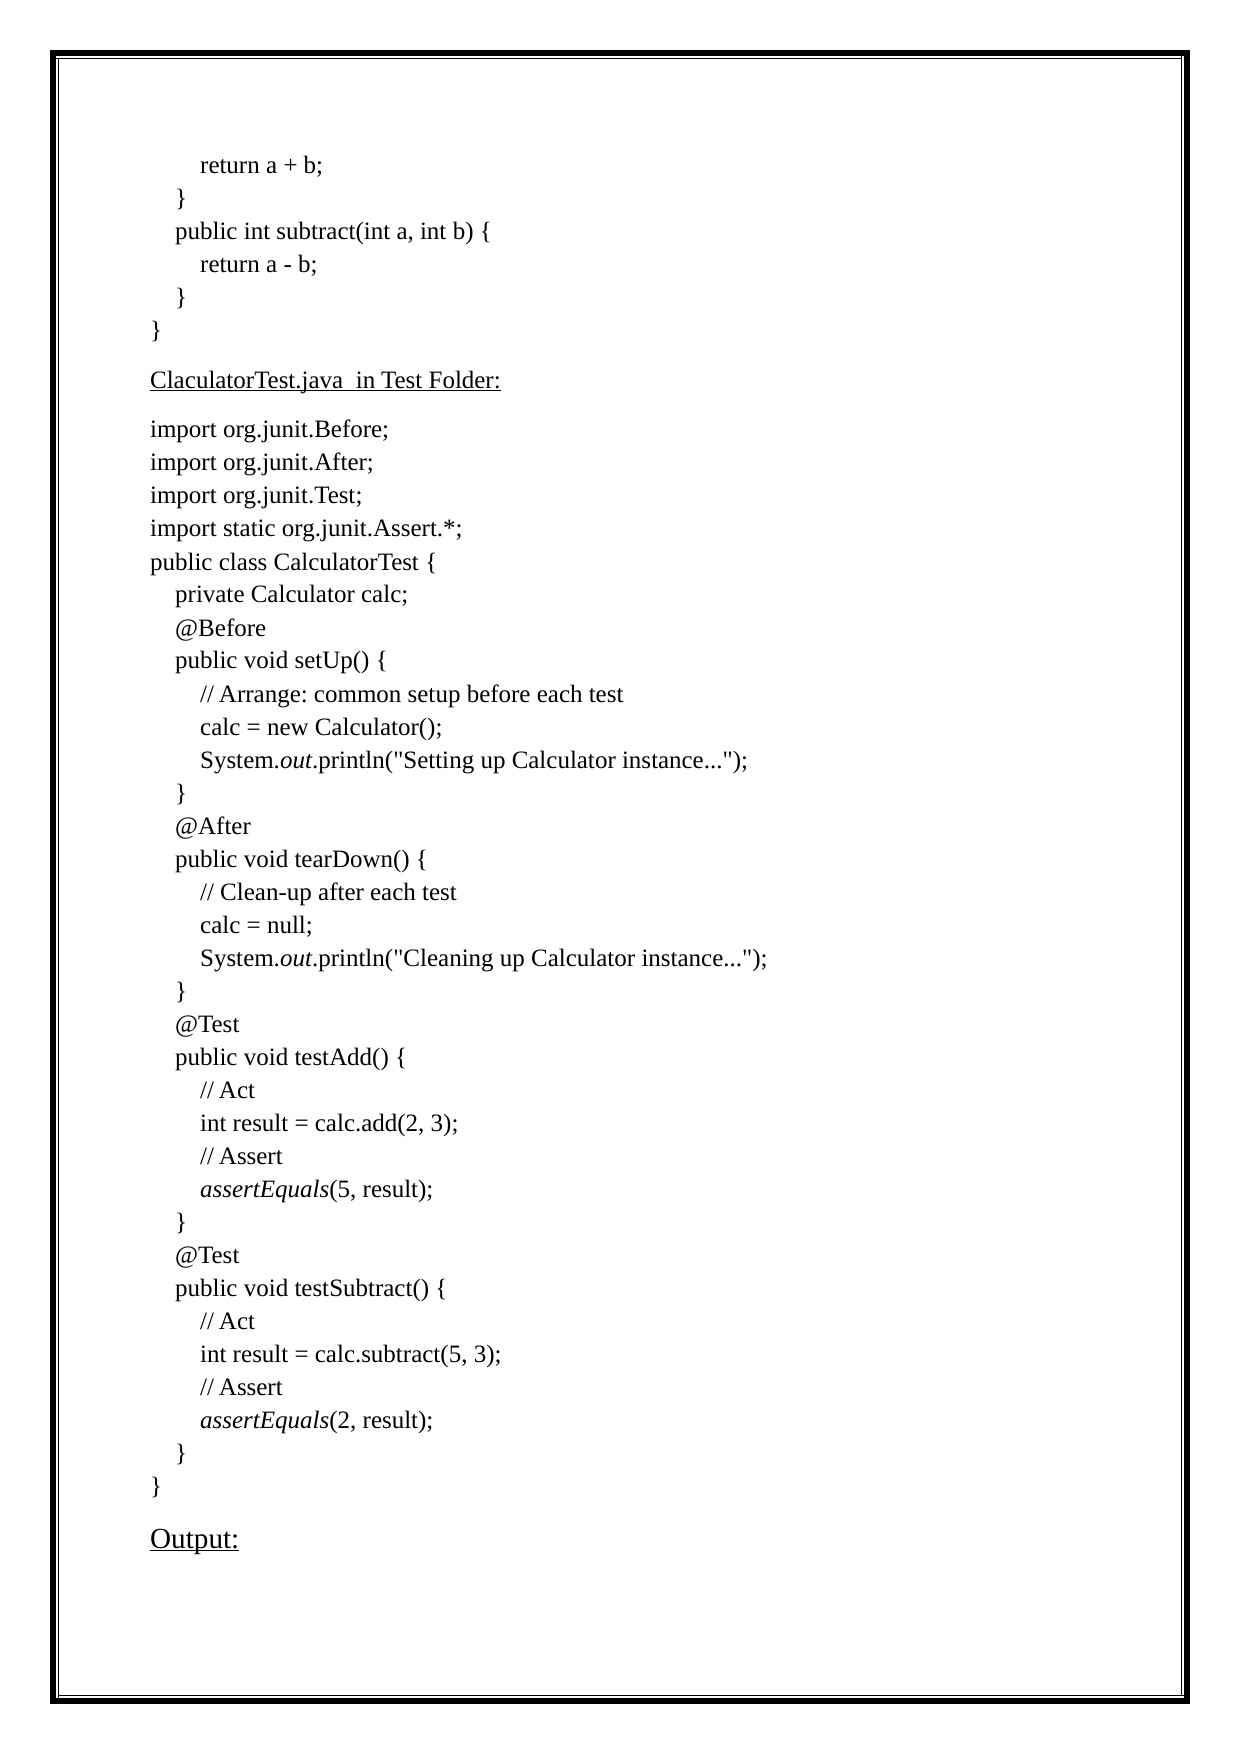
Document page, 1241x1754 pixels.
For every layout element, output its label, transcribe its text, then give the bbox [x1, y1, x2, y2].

text Output: [150, 1521, 1090, 1554]
text ClaculatorTest.java in Test Folder: [150, 365, 1090, 393]
text import org.junit.Before; import org.junit.After; import org.junit.Test; import static org.junit.Assert.*; public class CalculatorTest { private Calculator calc; @Before public void setUp() { // Arrange: common setup before each test calc = new Calculator(); System.out.println("Setting up Calculator instance..."); } @After public void tearDown() { // Clean-up after each test calc = null; System.out.println("Cleaning up Calculator instance..."); } @Test public void testAdd() { // Act int result = calc.add(2, 3); // Assert assertEquals(5, result); } @Test public void testSubtract() { // Act int result = calc.subtract(5, 3); // Assert assertEquals(2, result); } } [150, 414, 1090, 1500]
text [150, 150, 1090, 344]
